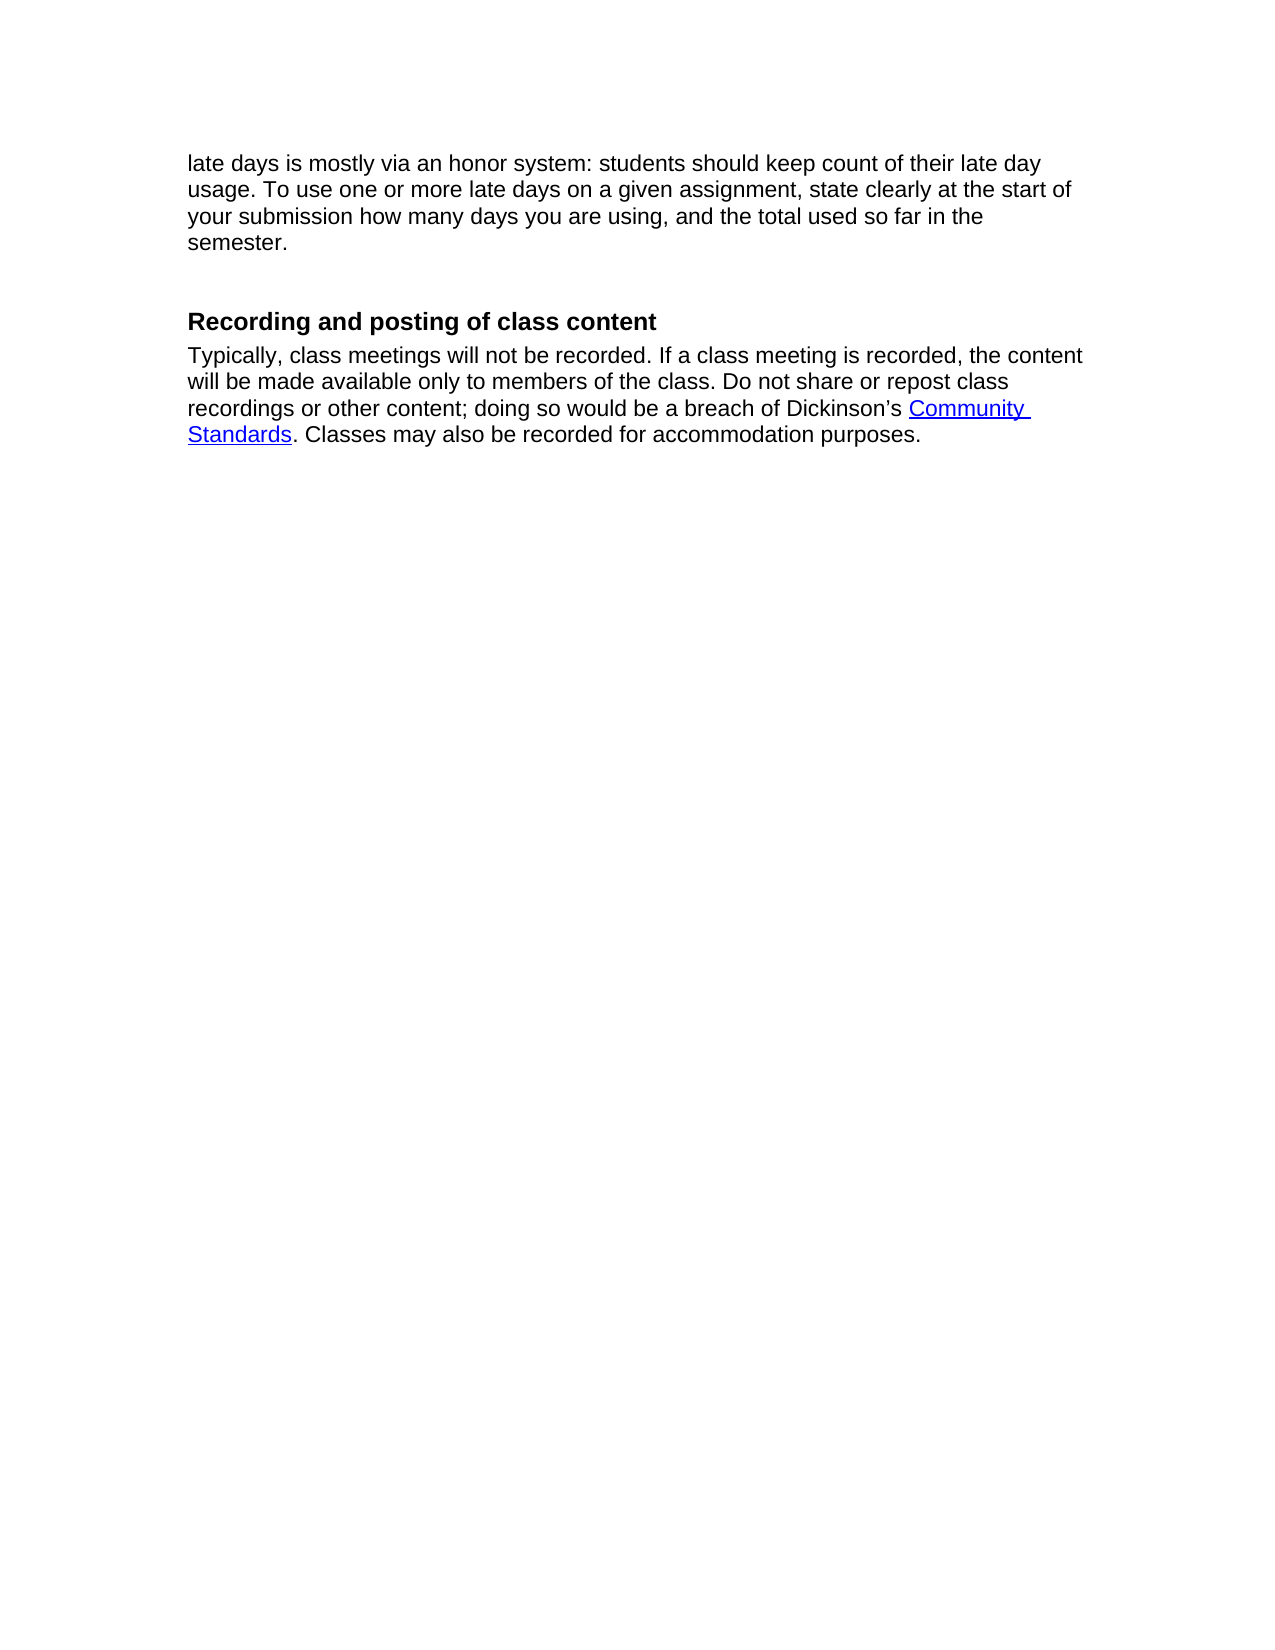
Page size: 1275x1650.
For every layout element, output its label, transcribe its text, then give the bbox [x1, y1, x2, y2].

text Typically, class meetings will not be recorded. If a class meeting is recorded, the content will be made available only to members of the class. Do not share or repost class recordings or other content; doing so would be a breach of Dickinson’s Community Standards. Classes may also be recorded for accommodation purposes. [187, 342, 1087, 447]
subtitle Recording and posting of class content [187, 307, 1087, 336]
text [187, 150, 1087, 255]
